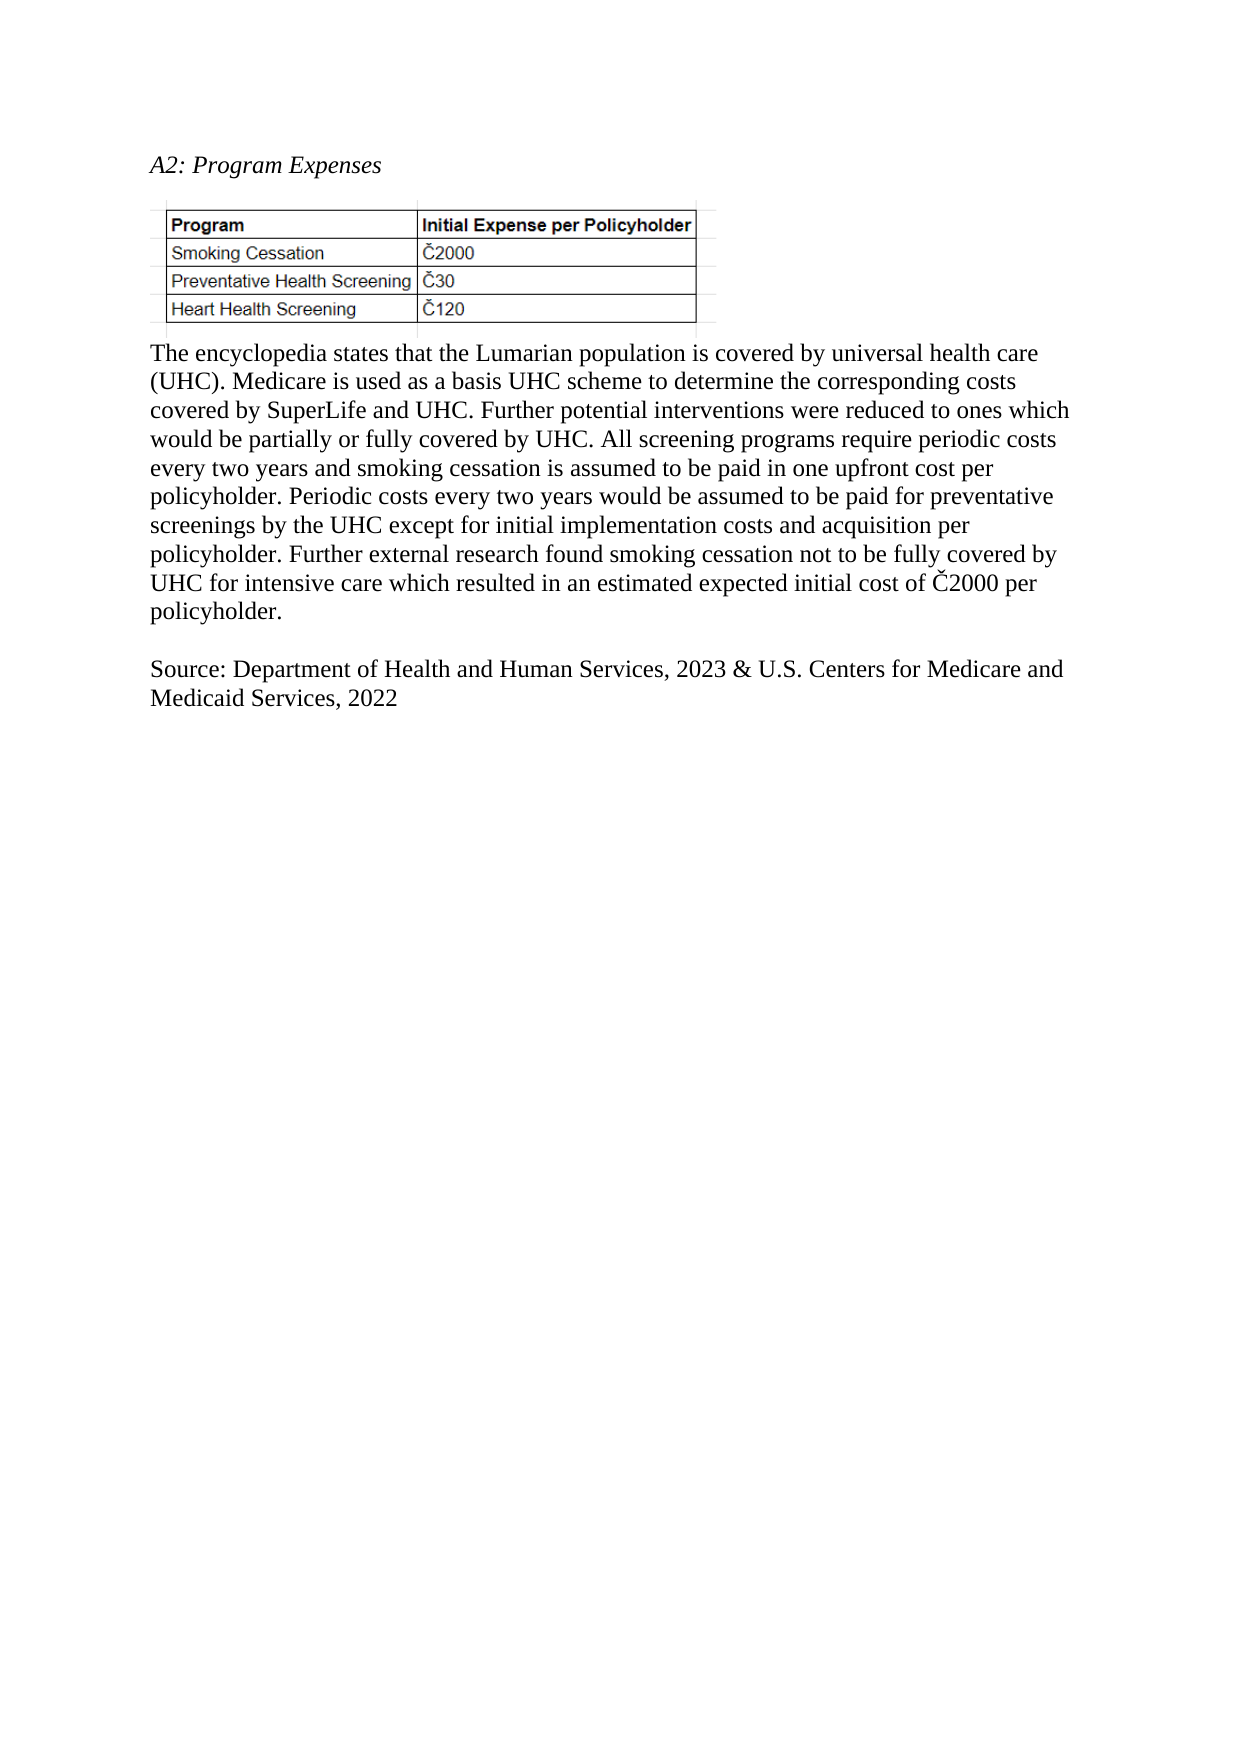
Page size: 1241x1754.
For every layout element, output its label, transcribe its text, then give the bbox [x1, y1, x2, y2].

text Source: Department of Health and Human Services, 2023 & U.S. Centers for Medicare and Medicaid Services, 2022 [150, 654, 1090, 711]
text The encyclopedia states that the Lumarian population is covered by universal health care (UHC). Medicare is used as a basis UHC scheme to determine the corresponding costs covered by SuperLife and UHC. Further potential interventions were reduced to ones which would be partially or fully covered by UHC. All screening programs require periodic costs every two years and smoking cessation is assumed to be paid in one upfront cost per policyholder. Periodic costs every two years would be assumed to be paid for preventative screenings by the UHC except for initial implementation costs and acquisition per policyholder. Further external research found smoking cessation not to be fully covered by UHC for intensive care which resulted in an estimated expected initial cost of Č2000 per policyholder. [150, 338, 1090, 625]
text A2: Program Expenses [150, 150, 1090, 179]
picture [150, 200, 717, 338]
